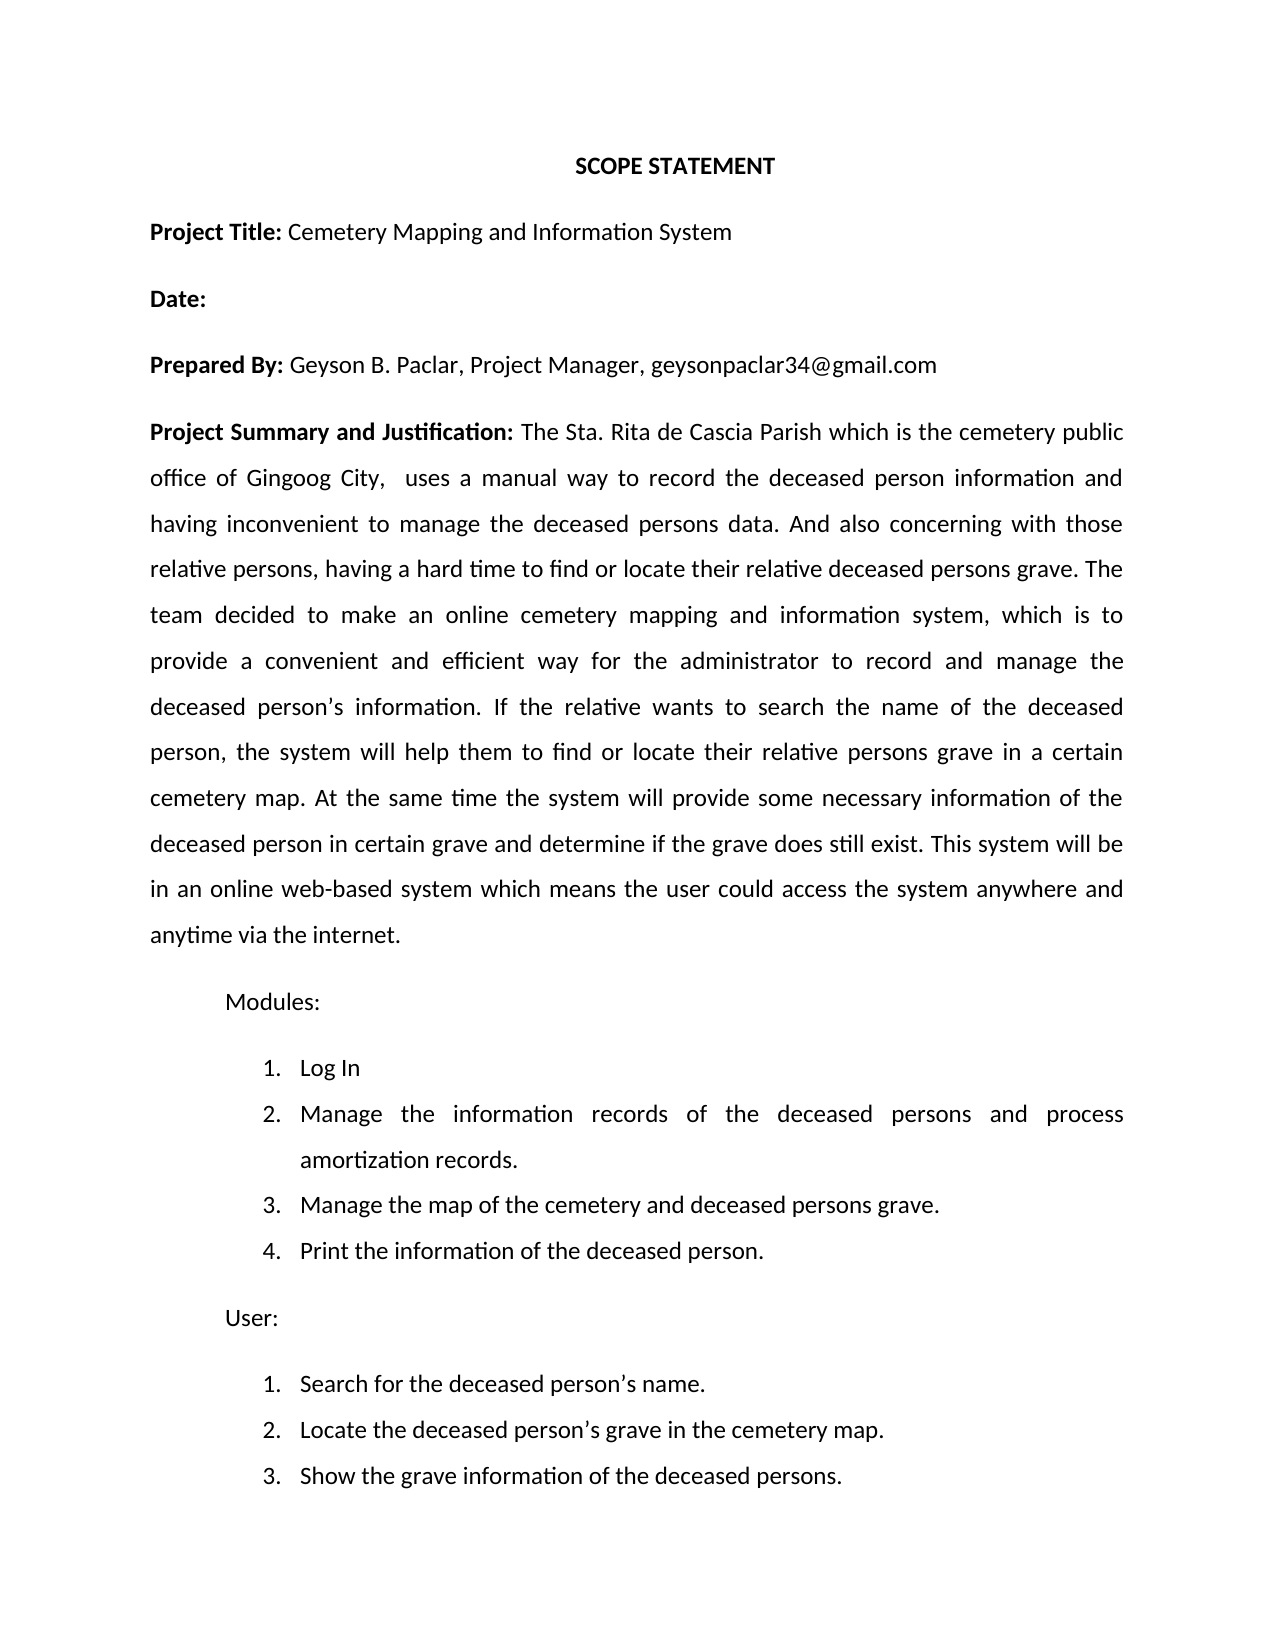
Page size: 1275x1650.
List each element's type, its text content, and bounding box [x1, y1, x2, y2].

text SCOPE STATEMENT [150, 150, 1125, 181]
text Date: [150, 283, 1125, 314]
text Prepared By: Geyson B. Paclar, Project Manager, geysonpaclar34@gmail.com [150, 350, 1125, 380]
text Project Title: Cemetery Mapping and Information System [150, 217, 1125, 247]
list Log In [262, 1052, 1125, 1083]
list Search for the deceased person’s name. [262, 1368, 1125, 1399]
list Show the grave information of the deceased persons. [262, 1460, 1125, 1490]
list Manage the information records of the deceased persons and process amortization records. [262, 1098, 1125, 1174]
text Modules: [150, 986, 1125, 1016]
list Manage the map of the cemetery and deceased persons grave. [262, 1189, 1125, 1220]
list Locate the deceased person’s grave in the cemetery map. [262, 1414, 1125, 1445]
list Print the information of the deceased person. [262, 1235, 1125, 1266]
text Project Summary and Justification: The Sta. Rita de Cascia Parish which is the cemetery public office of Gingoog City, uses a manual way to record the deceased person information and having inconvenient to manage the deceased persons data. And also concerning with those relative persons, having a hard time to find or locate their relative deceased persons grave. The team decided to make an online cemetery mapping and information system, which is to provide a convenient and efficient way for the administrator to record and manage the deceased person’s information. If the relative wants to search the name of the deceased person, the system will help them to find or locate their relative persons grave in a certain cemetery map. At the same time the system will provide some necessary information of the deceased person in certain grave and determine if the grave does still exist. This system will be in an online web-based system which means the user could access the system anywhere and anytime via the internet. [150, 416, 1125, 950]
text User: [225, 1302, 1125, 1332]
